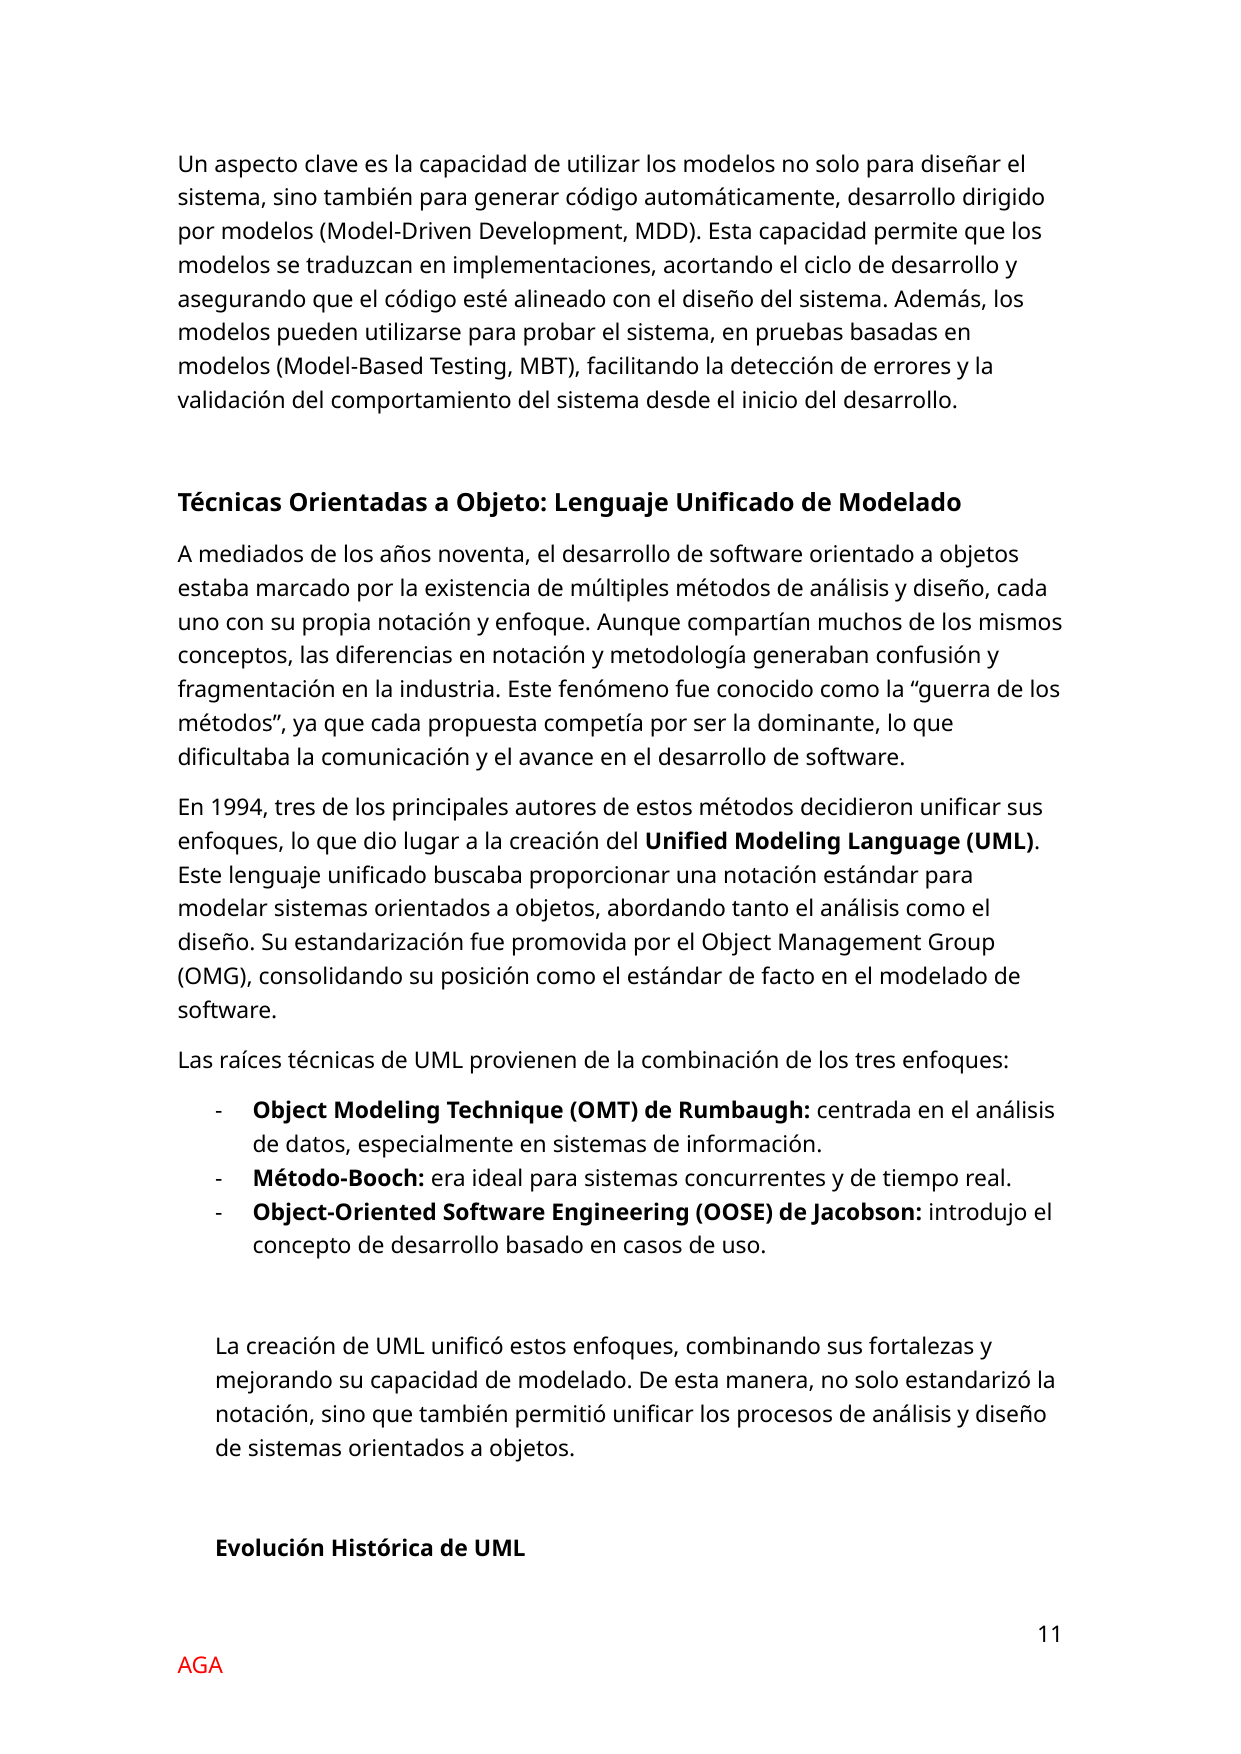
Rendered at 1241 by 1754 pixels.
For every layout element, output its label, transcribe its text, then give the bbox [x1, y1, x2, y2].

text Un aspecto clave es la capacidad de utilizar los modelos no solo para diseñar el sistema, sino también para generar código automáticamente, desarrollo dirigido por modelos (Model-Driven Development, MDD). Esta capacidad permite que los modelos se traduzcan en implementaciones, acortando el ciclo de desarrollo y asegurando que el código esté alineado con el diseño del sistema. Además, los modelos pueden utilizarse para probar el sistema, en pruebas basadas en modelos (Model-Based Testing, MBT), facilitando la detección de errores y la validación del comportamiento del sistema desde el inicio del desarrollo. [177, 148, 1063, 415]
text Evolución Histórica de UML [215, 1532, 1063, 1563]
list Método-Booch: era ideal para sistemas concurrentes y de tiempo real. [215, 1162, 1063, 1193]
text Técnicas Orientadas a Objeto: Lenguaje Unificado de Modelado [177, 485, 1063, 519]
list Object-Oriented Software Engineering (OOSE) de Jacobson: introdujo el concepto de desarrollo basado en casos de uso. [215, 1196, 1063, 1261]
text Las raíces técnicas de UML provienen de la combinación de los tres enfoques: [177, 1044, 1063, 1075]
text A mediados de los años noventa, el desarrollo de software orientado a objetos estaba marcado por la existencia de múltiples métodos de análisis y diseño, cada uno con su propia notación y enfoque. Aunque compartían muchos de los mismos conceptos, las diferencias en notación y metodología generaban confusión y fragmentación en la industria. Este fenómeno fue conocido como la “guerra de los métodos”, ya que cada propuesta competía por ser la dominante, lo que dificultaba la comunicación y el avance en el desarrollo de software. [177, 538, 1063, 772]
list Object Modeling Technique (OMT) de Rumbaugh: centrada en el análisis de datos, especialmente en sistemas de información. [215, 1094, 1063, 1159]
text La creación de UML unificó estos enfoques, combinando sus fortalezas y mejorando su capacidad de modelado. De esta manera, no solo estandarizó la notación, sino que también permitió unificar los procesos de análisis y diseño de sistemas orientados a objetos. [215, 1330, 1063, 1463]
text En 1994, tres de los principales autores de estos métodos decidieron unificar sus enfoques, lo que dio lugar a la creación del Unified Modeling Language (UML). Este lenguaje unificado buscaba proporcionar una notación estándar para modelar sistemas orientados a objetos, abordando tanto el análisis como el diseño. Su estandarización fue promovida por el Object Management Group (OMG), consolidando su posición como el estándar de facto en el modelado de software. [177, 791, 1063, 1025]
